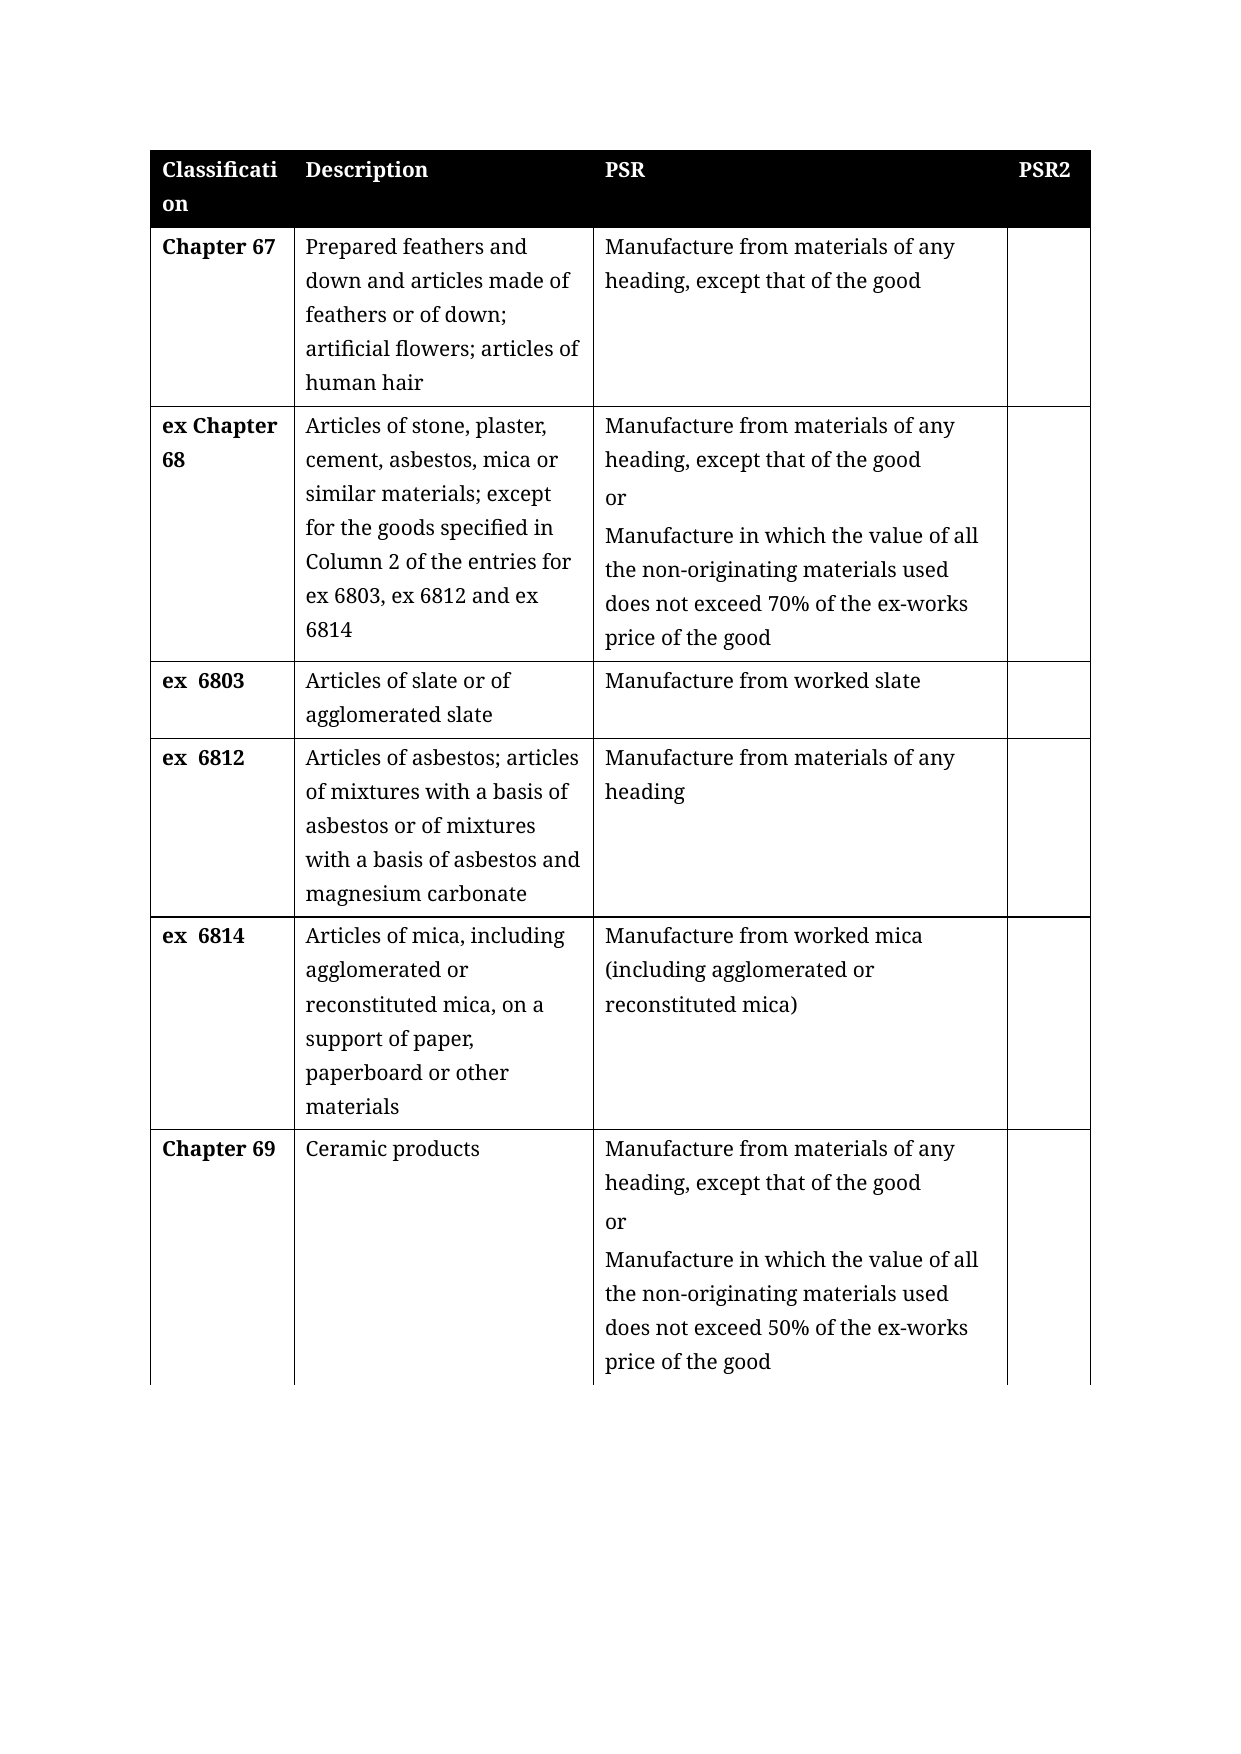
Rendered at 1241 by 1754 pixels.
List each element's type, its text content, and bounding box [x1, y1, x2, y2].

table_header Classification [151, 151, 294, 227]
table_cell Manufacture from worked mica (including agglomerated or reconstituted mica) [594, 918, 1007, 1129]
table_cell ex Chapter 68 [151, 407, 294, 661]
table_cell Articles of slate or of agglomerated slate [295, 662, 593, 737]
table_cell Chapter 69 [151, 1130, 294, 1384]
table_cell Ceramic products [295, 1130, 593, 1384]
table_cell Manufacture from materials of any heading [594, 739, 1007, 916]
table_header Description [295, 151, 593, 227]
table_cell [1008, 228, 1090, 406]
table_header PSR [594, 151, 1007, 227]
table_cell Manufacture from worked slate [594, 662, 1007, 737]
table_cell [1008, 918, 1090, 1129]
table_cell [1008, 407, 1090, 661]
table_cell Manufacture from materials of any heading, except that of the good or Manufacture in which the value of all the non-originating materials used does not exceed 50% of the ex-works price of the good [594, 1130, 1007, 1384]
table_cell Prepared feathers and down and articles made of feathers or of down; artificial flowers; articles of human hair [295, 228, 593, 406]
table_cell ex 6814 [151, 918, 294, 1129]
table_cell Chapter 67 [151, 228, 294, 406]
table_cell [1008, 662, 1090, 737]
table_cell [1008, 739, 1090, 916]
table_cell Articles of asbestos; articles of mixtures with a basis of asbestos or of mixtures with a basis of asbestos and magnesium carbonate [295, 739, 593, 916]
table_cell ex 6803 [151, 662, 294, 737]
table_cell ex 6812 [151, 739, 294, 916]
table_cell Manufacture from materials of any heading, except that of the good [594, 228, 1007, 406]
table_header PSR2 [1008, 151, 1090, 227]
table_cell Articles of stone, plaster, cement, asbestos, mica or similar materials; except for the goods specified in Column 2 of the entries for ex 6803, ex 6812 and ex 6814 [295, 407, 593, 661]
table_cell Articles of mica, including agglomerated or reconstituted mica, on a support of paper, paperboard or other materials [295, 918, 593, 1129]
table_cell [1008, 1130, 1090, 1384]
